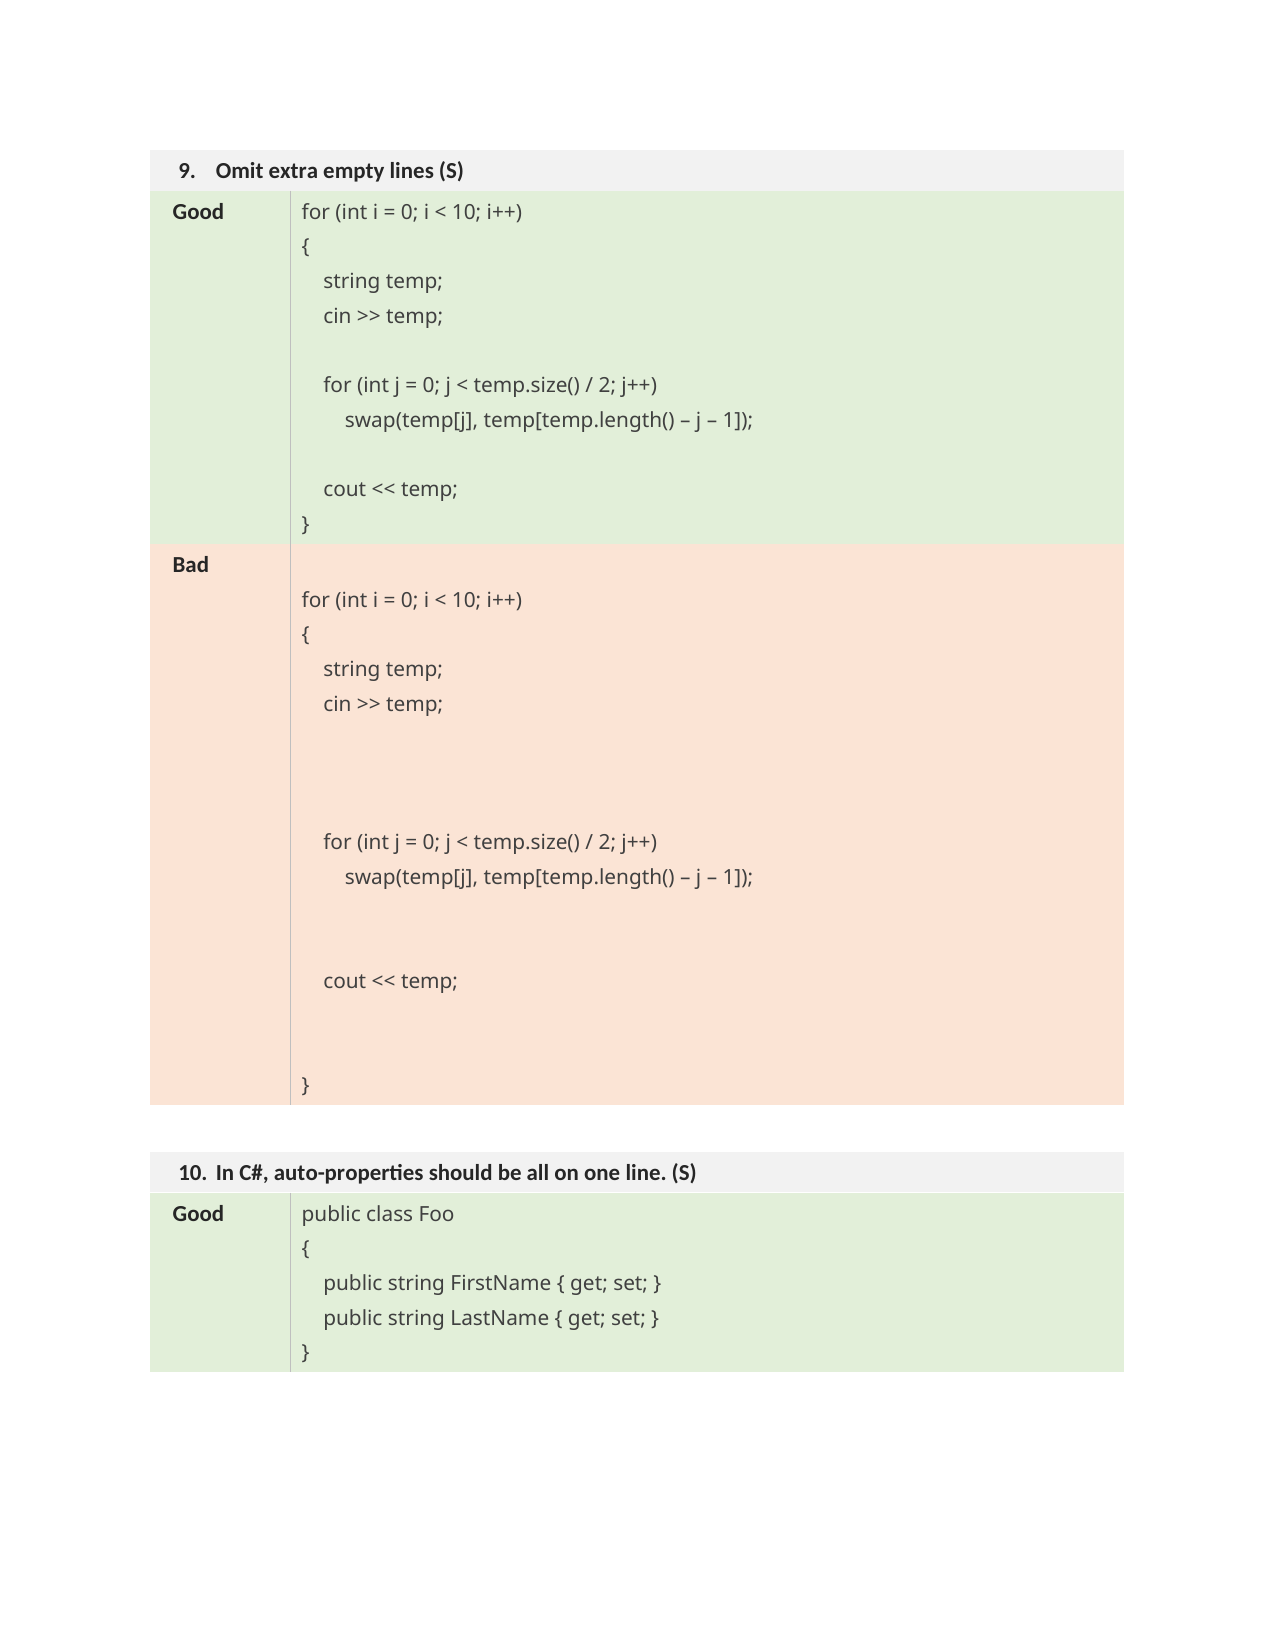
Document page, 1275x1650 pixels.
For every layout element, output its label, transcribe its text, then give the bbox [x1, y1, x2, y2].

table_header Omit extra empty lines (S) [150, 150, 1124, 191]
table_cell [150, 191, 290, 544]
table_cell [150, 544, 290, 1105]
table_cell [150, 1193, 290, 1372]
table_cell [291, 191, 1124, 544]
table_cell [291, 544, 1124, 1105]
table_cell [291, 1193, 1124, 1372]
table_header In C#, auto-properties should be all on one line. (S) [150, 1152, 1124, 1192]
